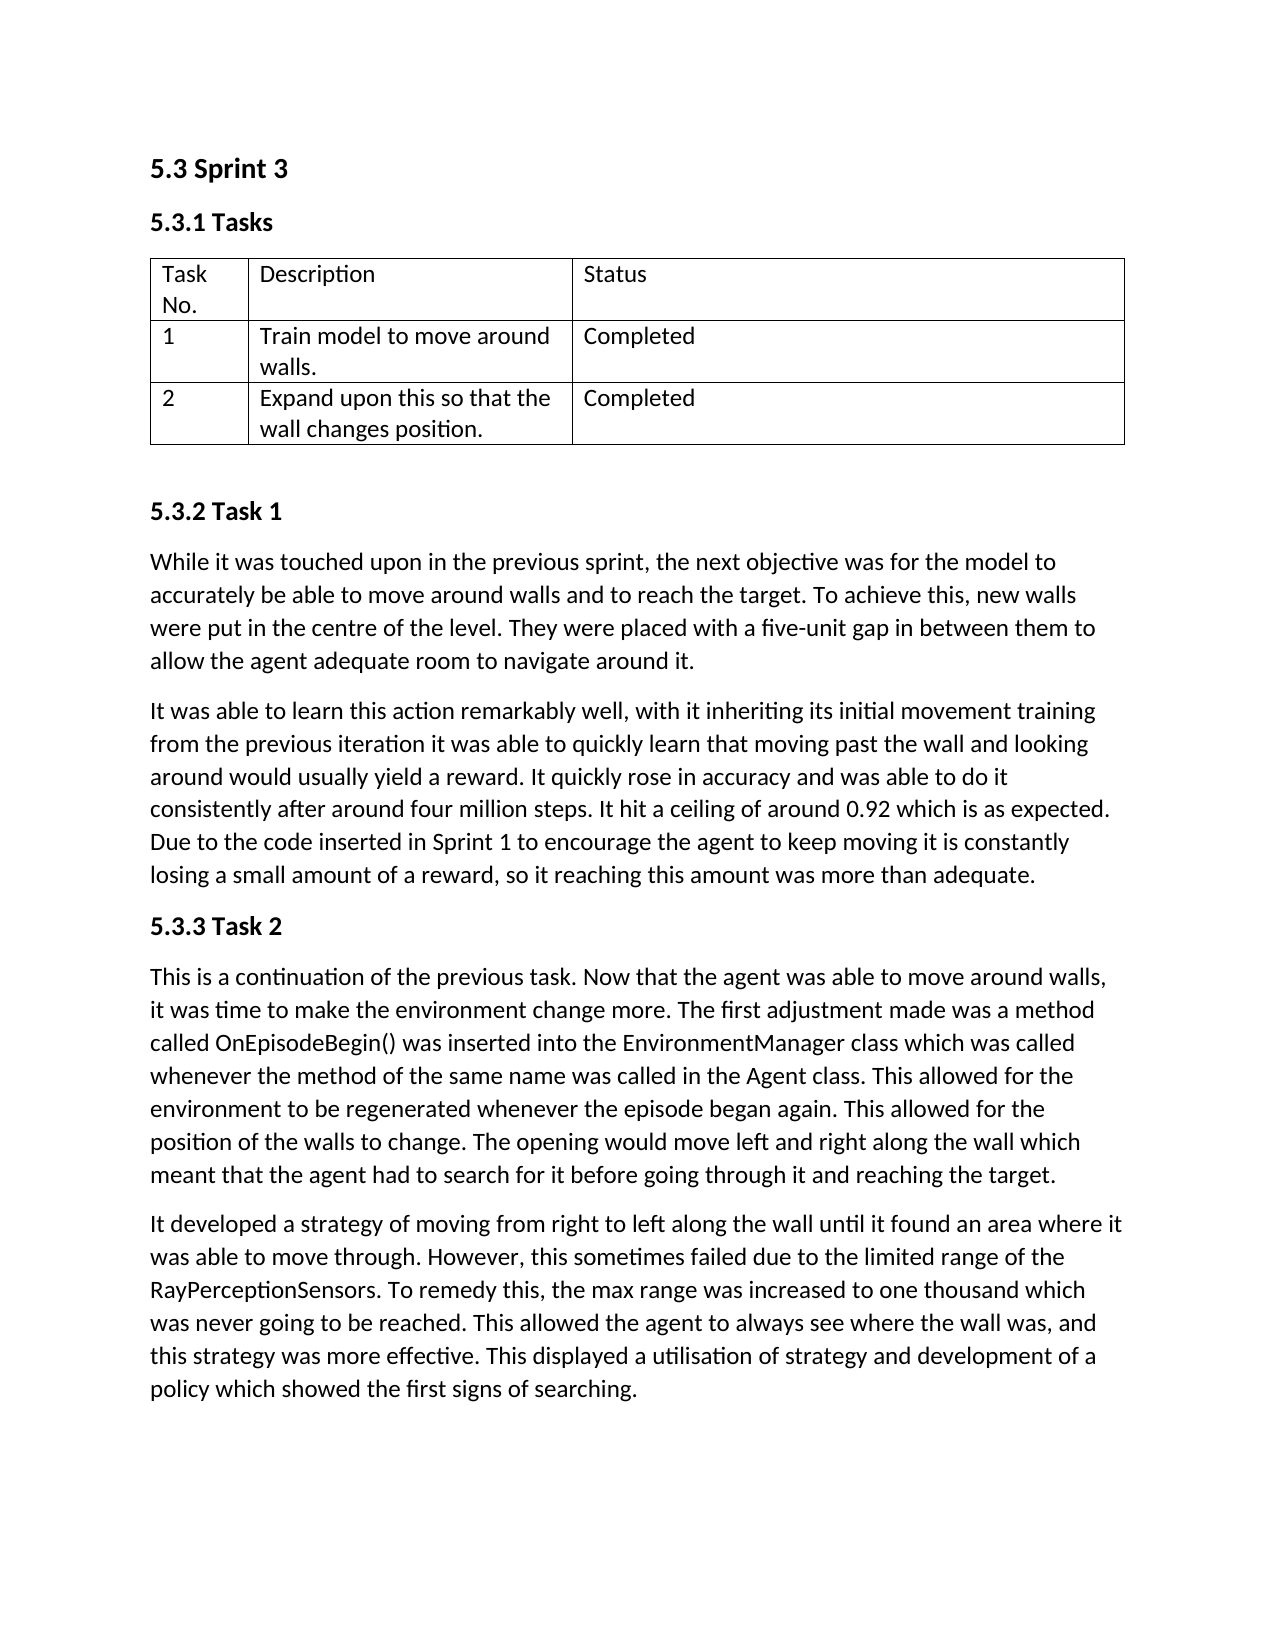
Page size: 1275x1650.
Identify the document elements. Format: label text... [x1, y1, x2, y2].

subtitle 5.3 Sprint 3 [150, 150, 1125, 186]
table_cell Completed [573, 383, 1124, 444]
table_cell 1 [151, 321, 248, 382]
text This is a continuation of the previous task. Now that the agent was able to move around walls, it was time to make the environment change more. The first adjustment made was a method called OnEpisodeBegin() was inserted into the EnvironmentManager class which was called whenever the method of the same name was called in the Agent class. This allowed for the environment to be regenerated whenever the episode began again. This allowed for the position of the walls to change. The opening would move left and right along the wall which meant that the agent had to search for it before going through it and reaching the target. [150, 961, 1125, 1189]
table_header Task No. [151, 259, 248, 319]
table_cell Train model to move around walls. [249, 321, 572, 382]
table_cell Completed [573, 321, 1124, 382]
table_cell 2 [151, 383, 248, 444]
text It was able to learn this action remarkably well, with it inheriting its initial movement training from the previous iteration it was able to quickly learn that moving past the wall and looking around would usually yield a reward. It quickly rose in accuracy and was able to do it consistently after around four million steps. It hit a ceiling of around 0.92 which is as expected. Due to the code inserted in Sprint 1 to encourage the agent to keep moving it is constantly losing a small amount of a reward, so it reaching this amount was more than adequate. [150, 695, 1125, 890]
table_header Status [573, 259, 1124, 319]
table_header Description [249, 259, 572, 319]
subtitle 5.3.2 Task 1 [150, 494, 1125, 527]
text While it was touched upon in the previous sprint, the next objective was for the model to accurately be able to move around walls and to reach the target. To achieve this, new walls were put in the centre of the level. They were placed with a five-unit gap in between them to allow the agent adequate room to navigate around it. [150, 547, 1125, 676]
subtitle 5.3.1 Tasks [150, 205, 1125, 238]
table_cell Expand upon this so that the wall changes position. [249, 383, 572, 444]
subtitle 5.3.3 Task 2 [150, 909, 1125, 942]
text It developed a strategy of moving from right to left along the wall until it found an area where it was able to move through. However, this sometimes failed due to the limited range of the RayPerceptionSensors. To remedy this, the max range was increased to one thousand which was never going to be reached. This allowed the agent to always see where the wall was, and this strategy was more effective. This displayed a utilisation of strategy and development of a policy which showed the first signs of searching. [150, 1208, 1125, 1403]
